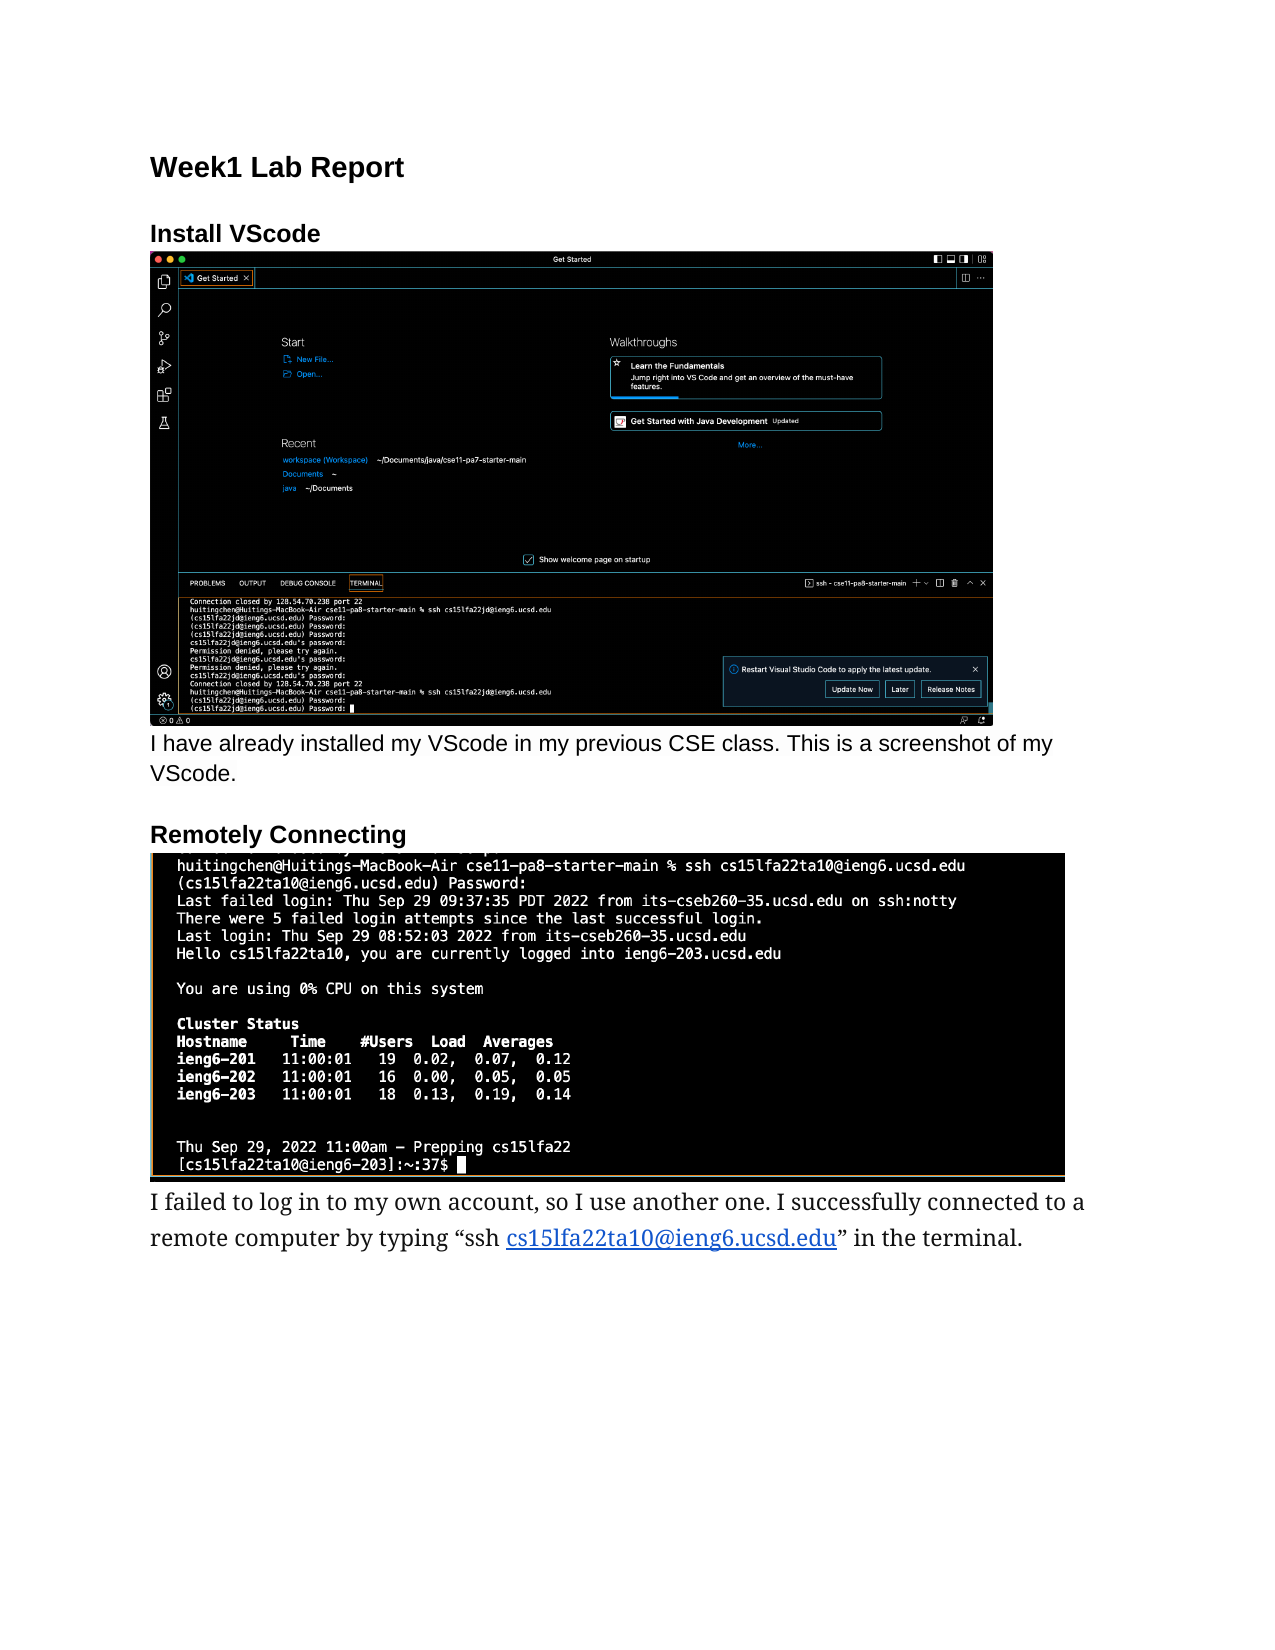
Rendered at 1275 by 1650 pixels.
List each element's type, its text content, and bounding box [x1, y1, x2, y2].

text I have already installed my VScode in my previous CSE class. This is a screenshot of my VScode. [150, 730, 1125, 786]
picture [150, 853, 1065, 1182]
text Remotely Connecting [150, 820, 1125, 849]
text I failed to log in to my own account, so I use another one. I successfully connected to a remote computer by typing “ssh cs15lfa22ta10@ieng6.ucsd.edu” in the terminal. [150, 1186, 1125, 1253]
text Week1 Lab Report [150, 150, 1125, 183]
picture [150, 251, 993, 726]
text Install VScode [150, 219, 1125, 247]
